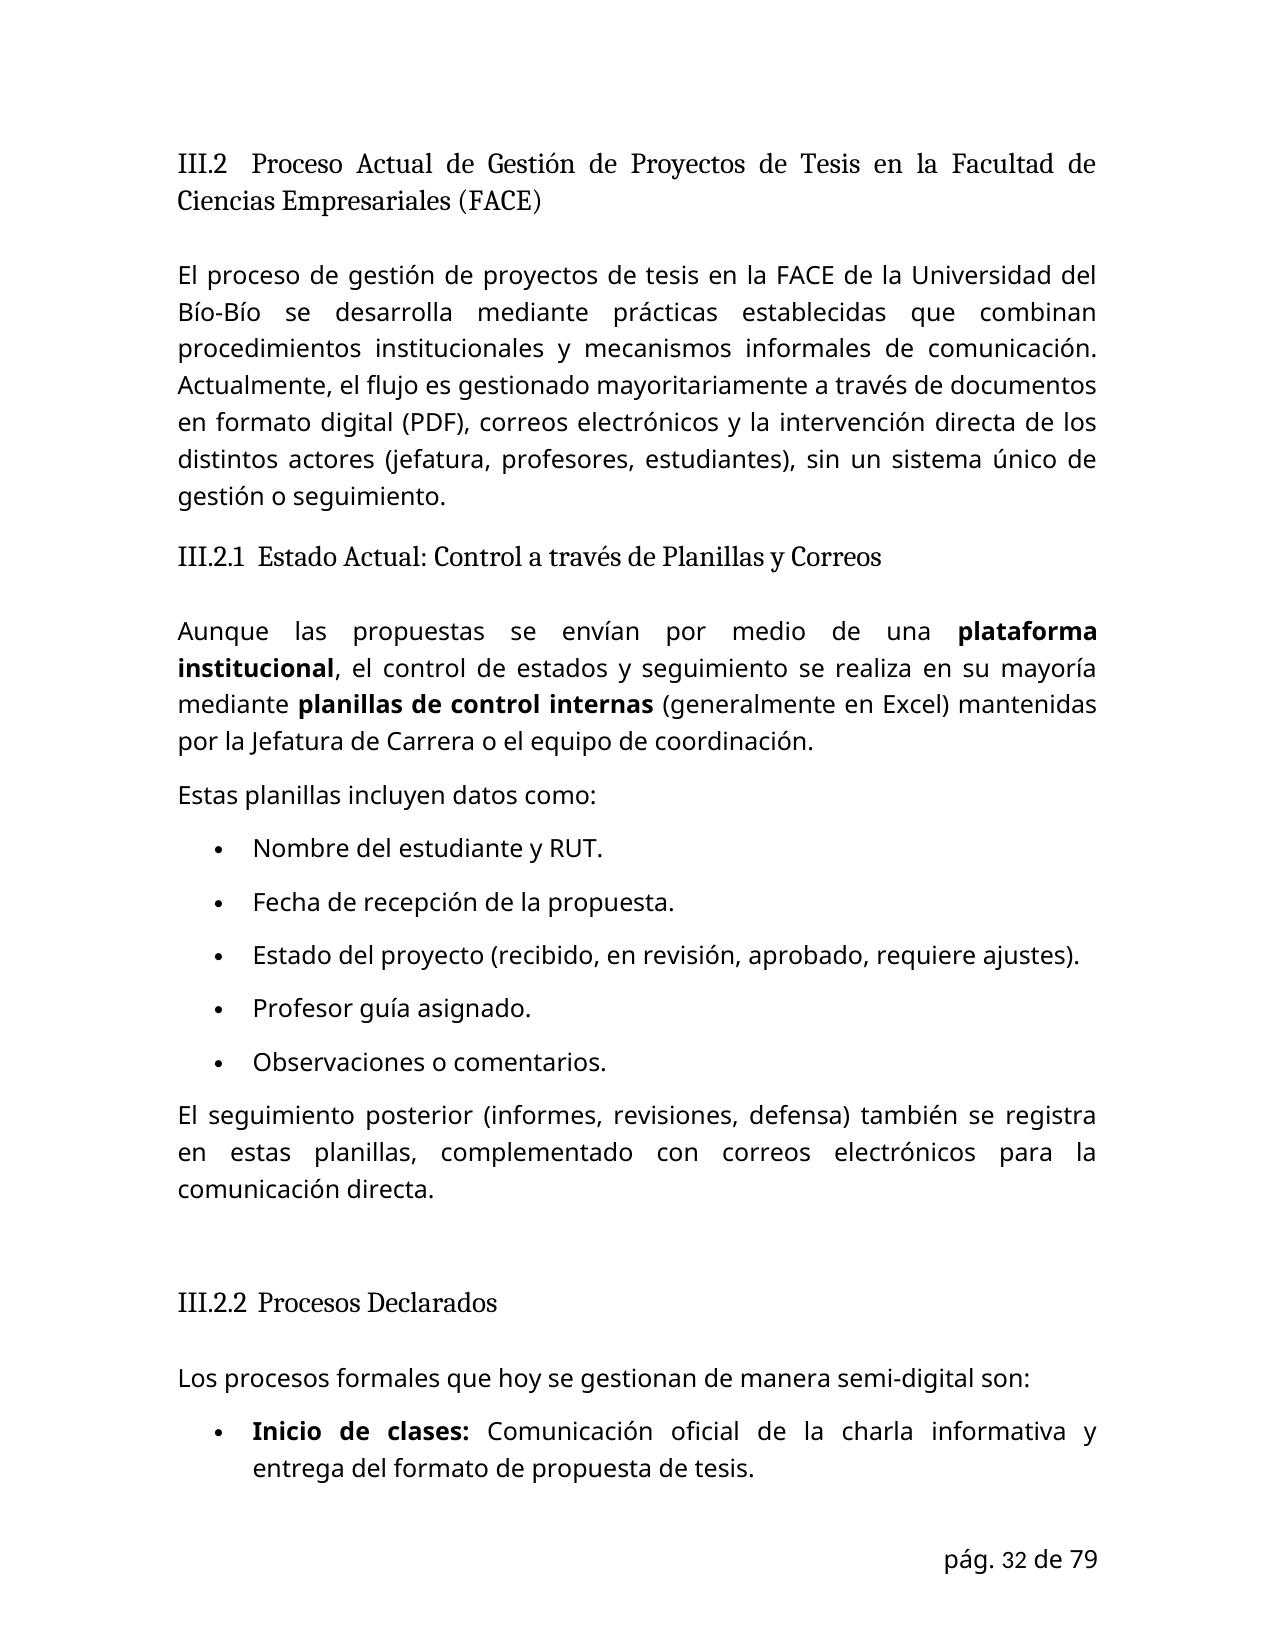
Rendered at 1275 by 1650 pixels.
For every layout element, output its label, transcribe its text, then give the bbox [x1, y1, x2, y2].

list Inicio de clases: Comunicación oficial de la charla informativa y entrega del formato de propuesta de tesis. [215, 1414, 1098, 1484]
text Estas planillas incluyen datos como: [177, 777, 1098, 811]
list Estado del proyecto (recibido, en revisión, aprobado, requiere ajustes). [215, 938, 1098, 972]
subtitle Estado Actual: Control a través de Planillas y Correos [177, 540, 1098, 573]
list Fecha de recepción de la propuesta. [215, 884, 1098, 918]
subtitle Proceso Actual de Gestión de Proyectos de Tesis en la Facultad de Ciencias Empresariales (FACE) [177, 148, 1098, 217]
text Aunque las propuestas se envían por medio de una plataforma institucional, el control de estados y seguimiento se realiza en su mayoría mediante planillas de control internas (generalmente en Excel) mantenidas por la Jefatura de Carrera o el equipo de coordinación. [177, 613, 1098, 758]
list Observaciones o comentarios. [215, 1044, 1098, 1078]
list Profesor guía asignado. [215, 991, 1098, 1025]
list Nombre del estudiante y RUT. [215, 831, 1098, 865]
text El seguimiento posterior (informes, revisiones, defensa) también se registra en estas planillas, complementado con correos electrónicos para la comunicación directa. [177, 1098, 1098, 1206]
text El proceso de gestión de proyectos de tesis en la FACE de la Universidad del Bío-Bío se desarrolla mediante prácticas establecidas que combinan procedimientos institucionales y mecanismos informales de comunicación. Actualmente, el flujo es gestionado mayoritariamente a través de documentos en formato digital (PDF), correos electrónicos y la intervención directa de los distintos actores (jefatura, profesores, estudiantes), sin un sistema único de gestión o seguimiento. [177, 257, 1098, 512]
text Los procesos formales que hoy se gestionan de manera semi-digital son: [177, 1360, 1098, 1394]
subtitle Procesos Declarados [177, 1287, 1098, 1320]
